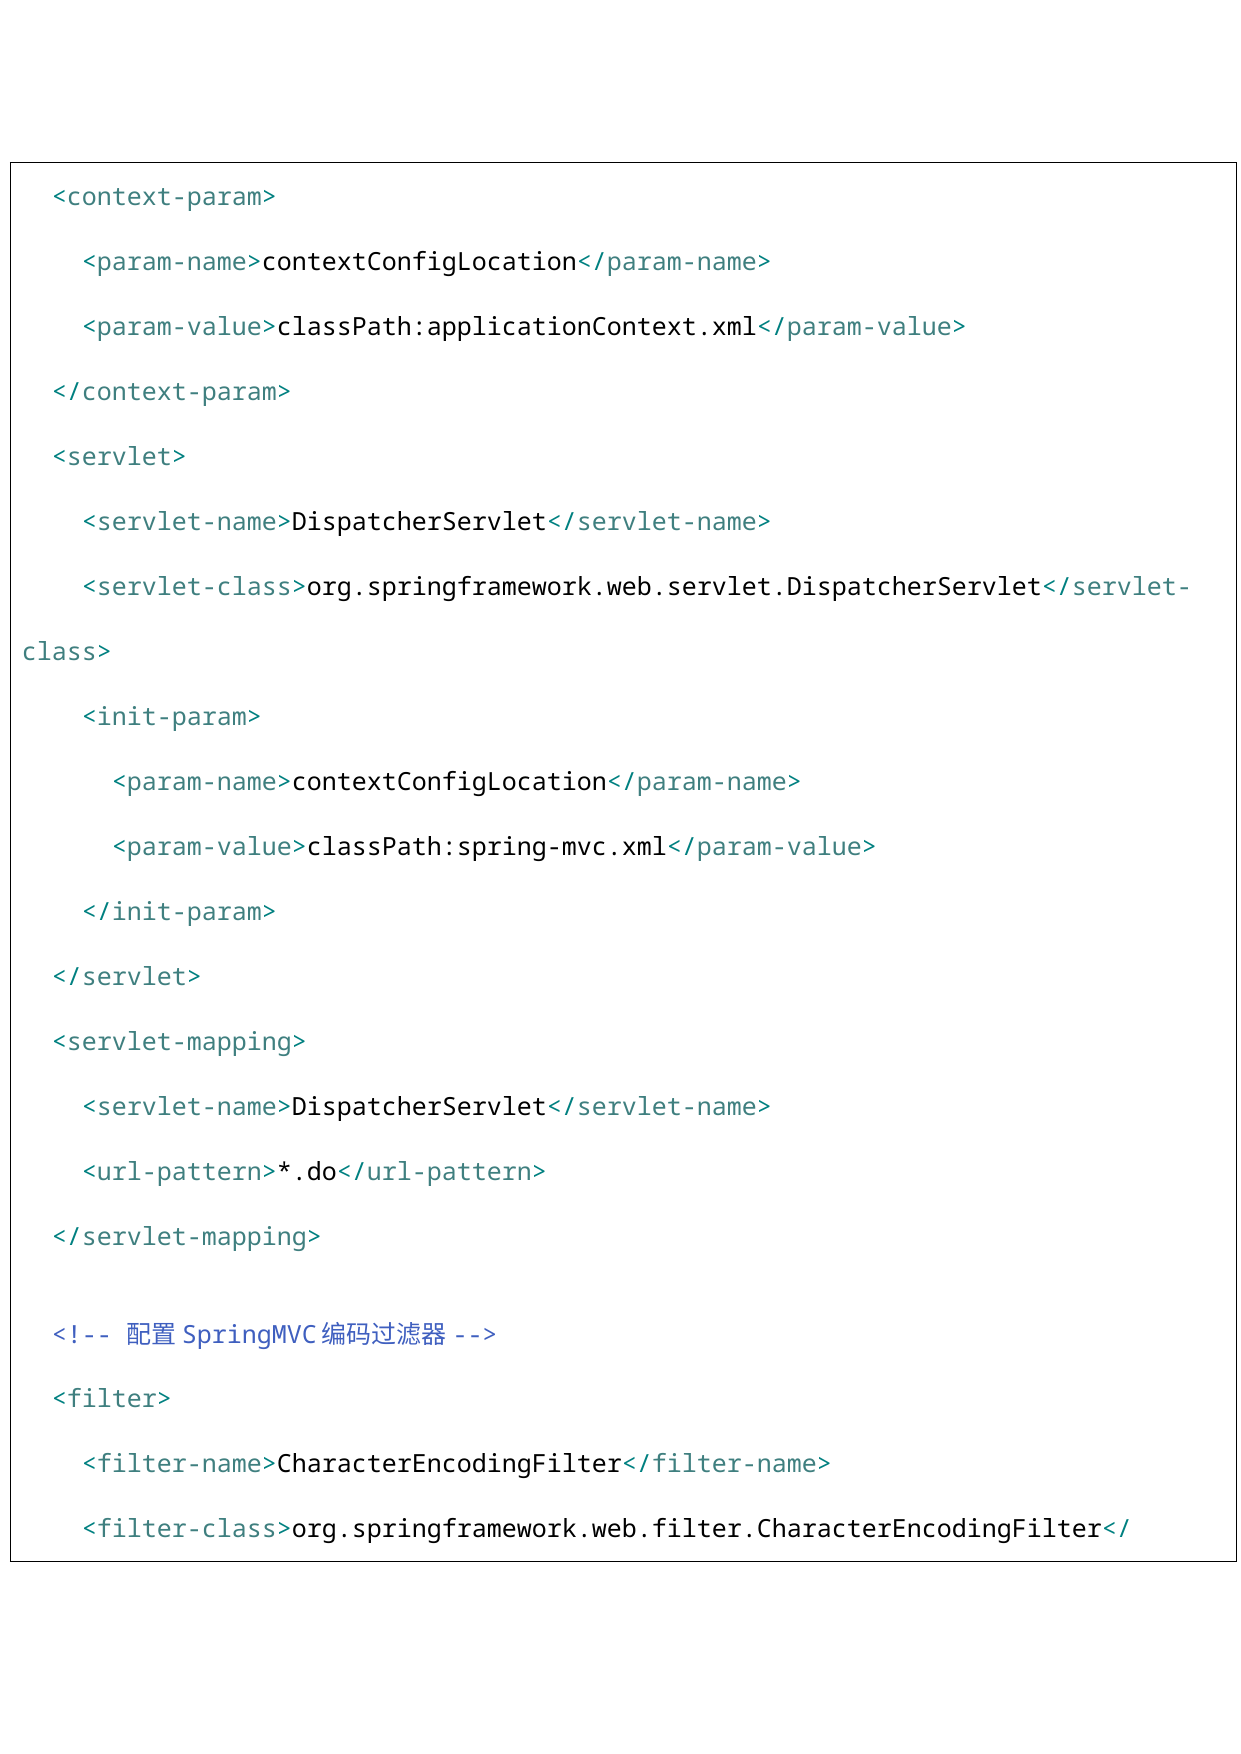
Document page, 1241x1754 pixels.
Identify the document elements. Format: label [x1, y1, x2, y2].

table_header [11, 163, 1236, 1561]
